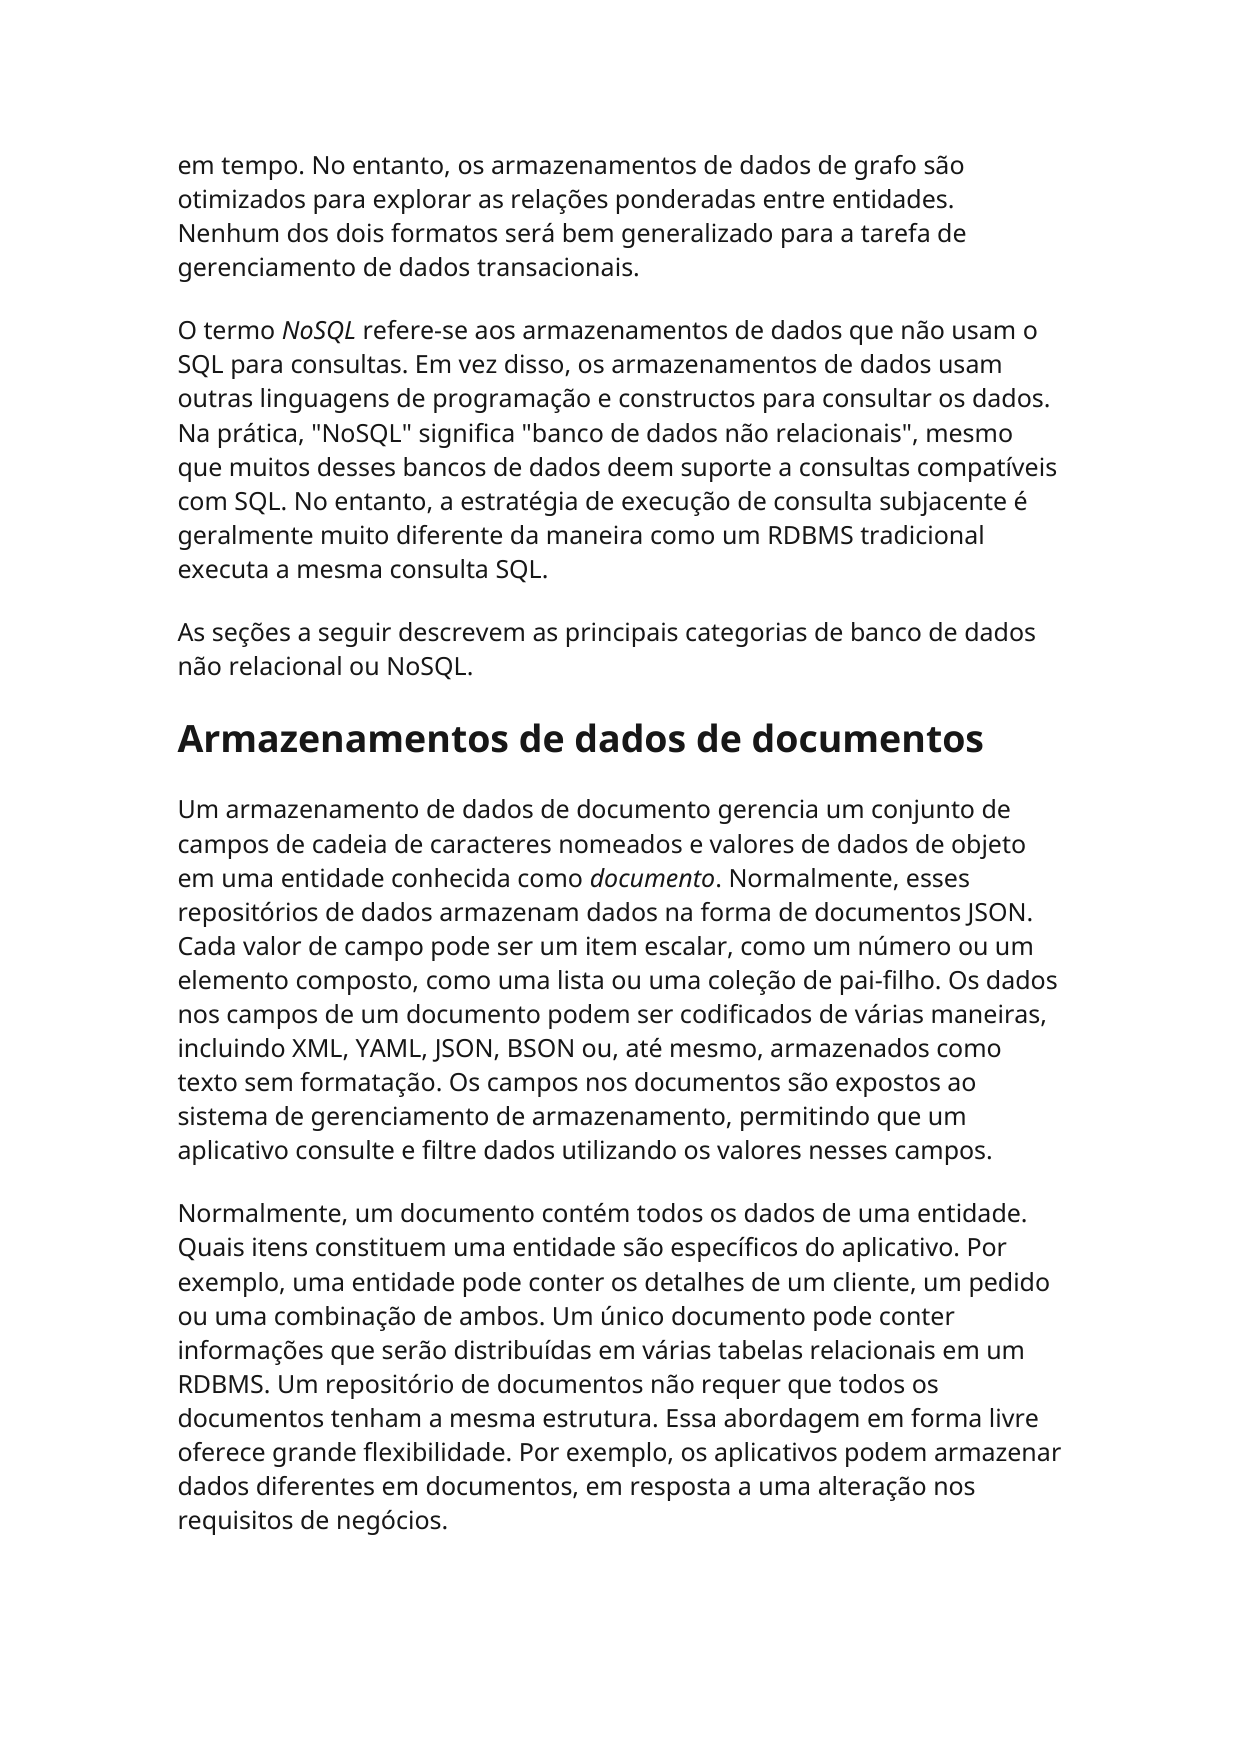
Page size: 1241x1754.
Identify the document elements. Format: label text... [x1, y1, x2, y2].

text O termo NoSQL refere-se aos armazenamentos de dados que não usam o SQL para consultas. Em vez disso, os armazenamentos de dados usam outras linguagens de programação e constructos para consultar os dados. Na prática, "NoSQL" significa "banco de dados não relacionais", mesmo que muitos desses bancos de dados deem suporte a consultas compatíveis com SQL. No entanto, a estratégia de execução de consulta subjacente é geralmente muito diferente da maneira como um RDBMS tradicional executa a mesma consulta SQL. [177, 313, 1063, 586]
text Armazenamentos de dados de documentos [177, 712, 1063, 763]
text As seções a seguir descrevem as principais categorias de banco de dados não relacional ou NoSQL. [177, 615, 1063, 683]
text Um armazenamento de dados de documento gerencia um conjunto de campos de cadeia de caracteres nomeados e valores de dados de objeto em uma entidade conhecida como documento. Normalmente, esses repositórios de dados armazenam dados na forma de documentos JSON. Cada valor de campo pode ser um item escalar, como um número ou um elemento composto, como uma lista ou uma coleção de pai-filho. Os dados nos campos de um documento podem ser codificados de várias maneiras, incluindo XML, YAML, JSON, BSON ou, até mesmo, armazenados como texto sem formatação. Os campos nos documentos são expostos ao sistema de gerenciamento de armazenamento, permitindo que um aplicativo consulte e filtre dados utilizando os valores nesses campos. [177, 792, 1063, 1167]
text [177, 148, 1063, 284]
text Normalmente, um documento contém todos os dados de uma entidade. Quais itens constituem uma entidade são específicos do aplicativo. Por exemplo, uma entidade pode conter os detalhes de um cliente, um pedido ou uma combinação de ambos. Um único documento pode conter informações que serão distribuídas em várias tabelas relacionais em um RDBMS. Um repositório de documentos não requer que todos os documentos tenham a mesma estrutura. Essa abordagem em forma livre oferece grande flexibilidade. Por exemplo, os aplicativos podem armazenar dados diferentes em documentos, em resposta a uma alteração nos requisitos de negócios. [177, 1196, 1063, 1537]
